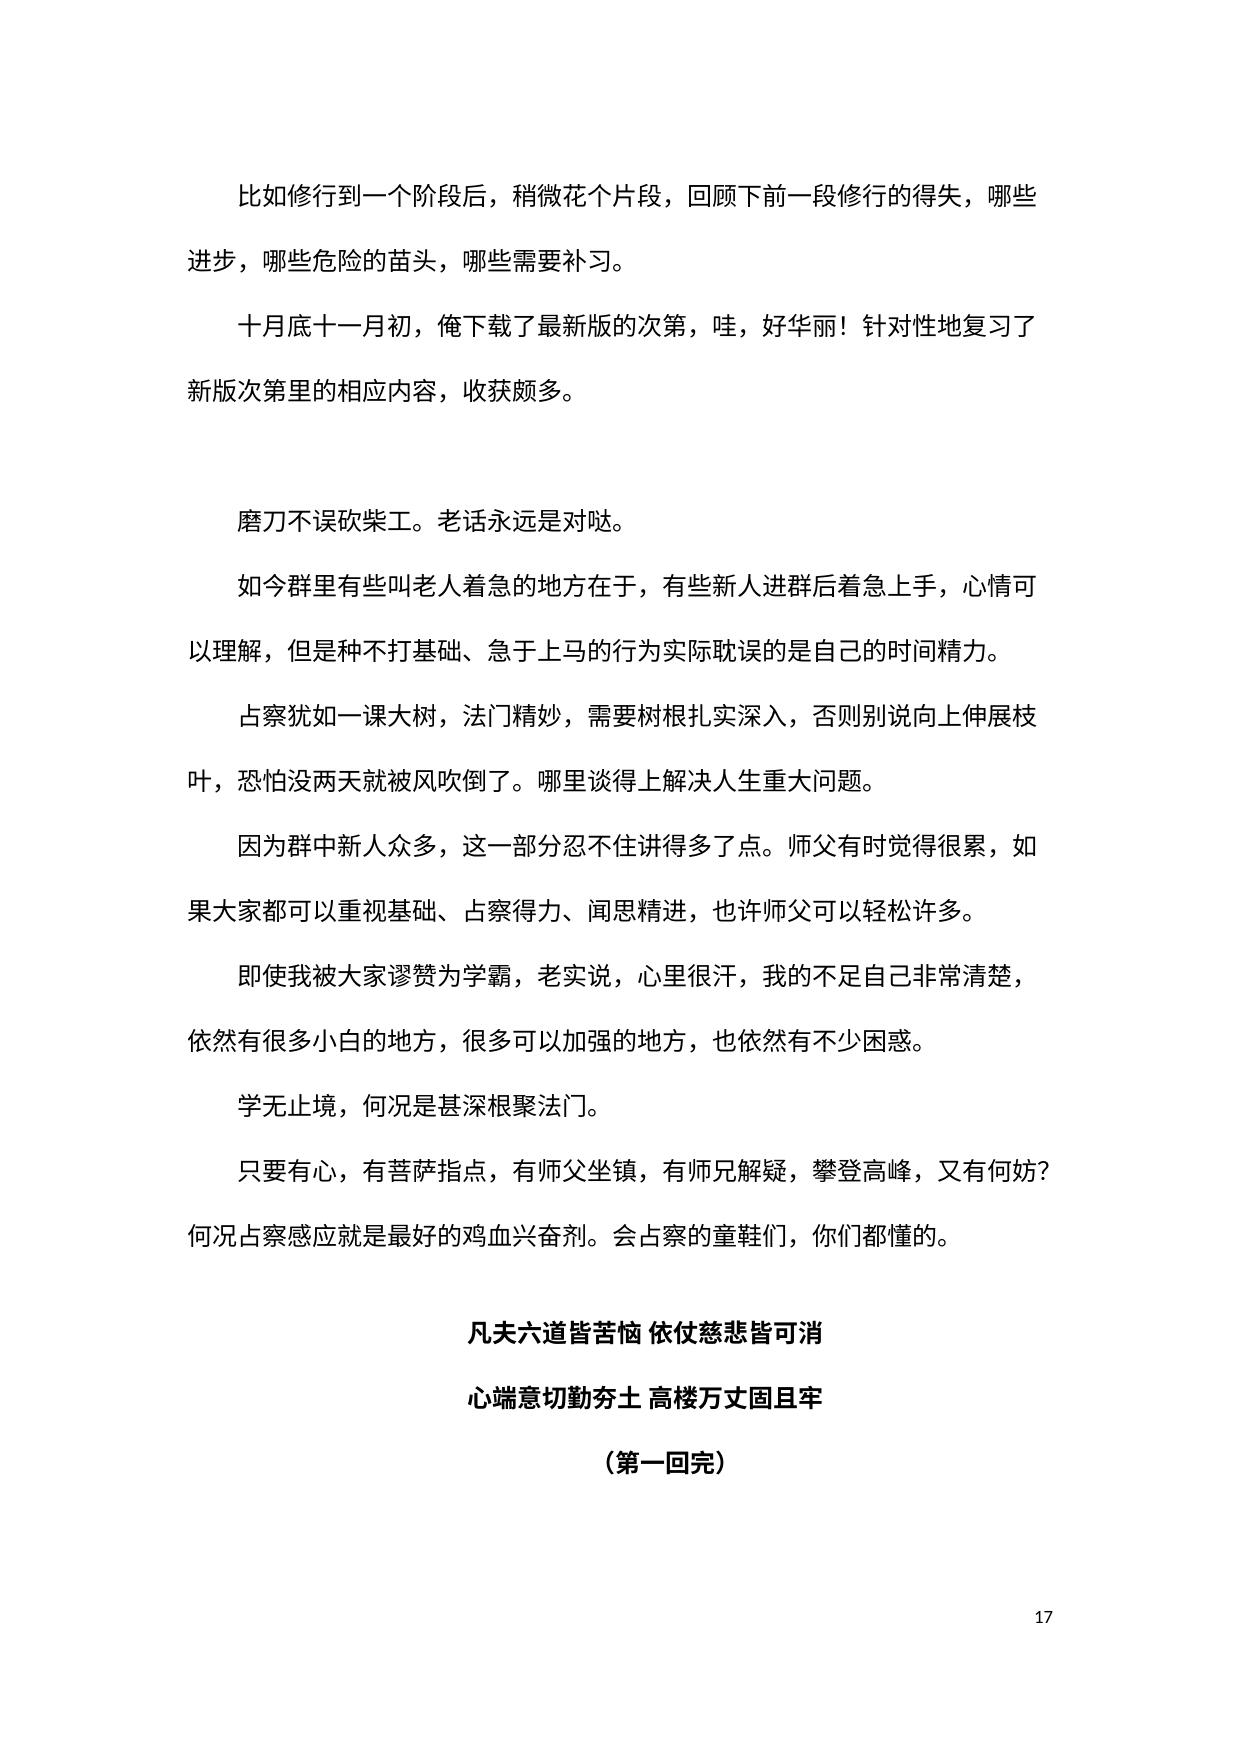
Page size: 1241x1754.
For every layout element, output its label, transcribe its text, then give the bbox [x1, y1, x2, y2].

text 只要有心，有菩萨指点，有师父坐镇，有师兄解疑，攀登高峰，又有何妨？何况占察感应就是最好的鸡血兴奋剂。会占察的童鞋们，你们都懂的。 [187, 1137, 1053, 1267]
text 比如修行到一个阶段后，稍微花个片段，回顾下前一段修行的得失，哪些进步，哪些危险的苗头，哪些需要补习。 [187, 162, 1053, 292]
text 因为群中新人众多，这一部分忍不住讲得多了点。师父有时觉得很累，如果大家都可以重视基础、占察得力、闻思精进，也许师父可以轻松许多。 [187, 812, 1053, 942]
text 凡夫六道皆苦恼 依仗慈悲皆可消 [187, 1299, 1053, 1364]
text （第一回完） [277, 1429, 1053, 1494]
text 即使我被大家谬赞为学霸，老实说，心里很汗，我的不足自己非常清楚，依然有很多小白的地方，很多可以加强的地方，也依然有不少困惑。 [187, 942, 1053, 1072]
text 学无止境，何况是甚深根聚法门。 [187, 1072, 1053, 1137]
text 占察犹如一课大树，法门精妙，需要树根扎实深入，否则别说向上伸展枝叶，恐怕没两天就被风吹倒了。哪里谈得上解决人生重大问题。 [187, 682, 1053, 812]
text 如今群里有些叫老人着急的地方在于，有些新人进群后着急上手，心情可以理解，但是种不打基础、急于上马的行为实际耽误的是自己的时间精力。 [187, 552, 1053, 682]
text 磨刀不误砍柴工。老话永远是对哒。 [187, 487, 1053, 552]
text 十月底十一月初，俺下载了最新版的次第，哇，好华丽！针对性地复习了新版次第里的相应内容，收获颇多。 [187, 292, 1053, 422]
text 心端意切勤夯土 高楼万丈固且牢 [187, 1364, 1053, 1429]
